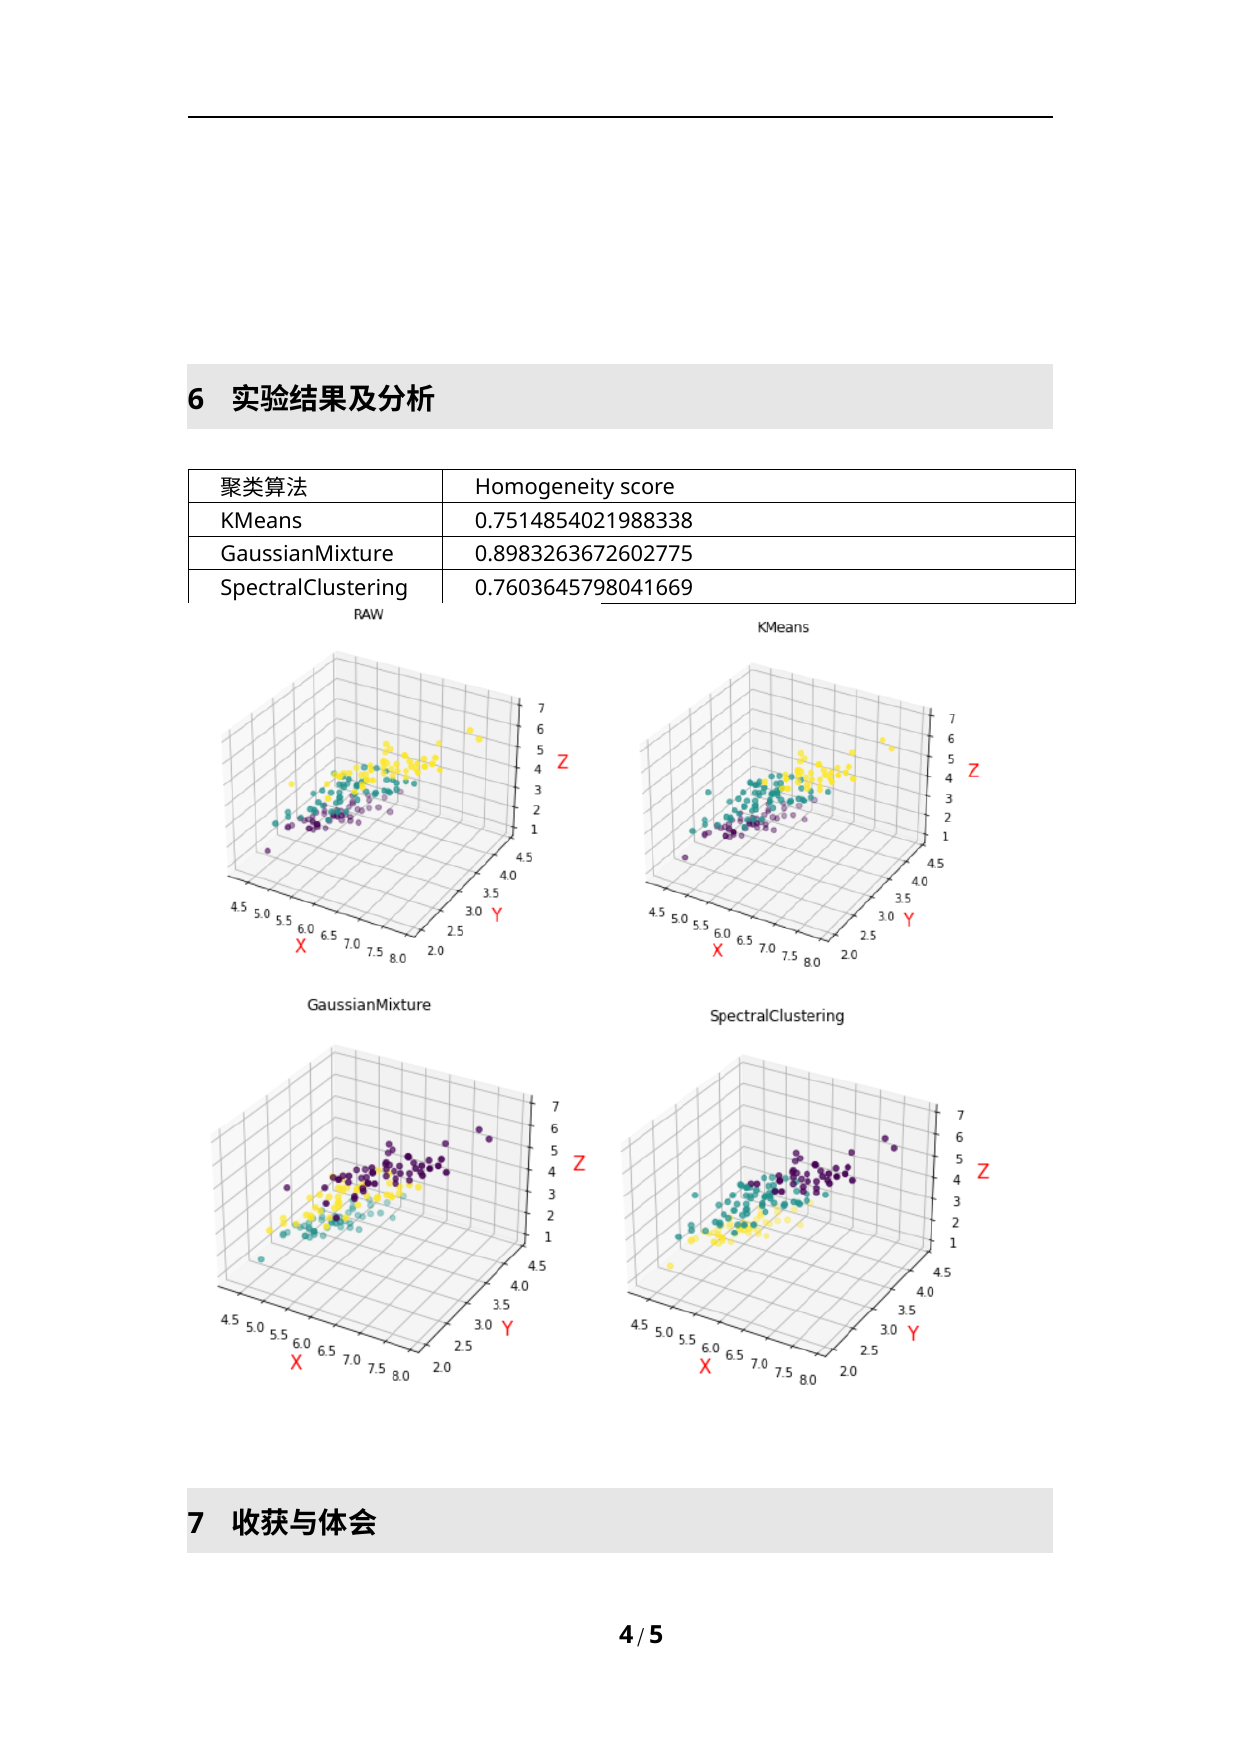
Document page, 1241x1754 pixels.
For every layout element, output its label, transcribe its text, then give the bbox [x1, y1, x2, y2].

table_cell SpectralClustering [189, 570, 442, 603]
subtitle 收获与体会 [187, 1488, 1053, 1553]
table_header Homogeneity score [443, 470, 1075, 502]
table_cell 0.8983263672602775 [443, 537, 1075, 569]
subtitle 实验结果及分析 [187, 364, 1053, 429]
table_cell GaussianMixture [189, 537, 442, 569]
picture [187, 603, 1015, 973]
table_header 聚类算法 [189, 470, 442, 502]
table_cell 0.7514854021988338 [443, 503, 1075, 536]
table_cell KMeans [189, 503, 442, 536]
table_cell 0.7603645798041669 [443, 570, 1075, 603]
picture [187, 993, 1015, 1388]
